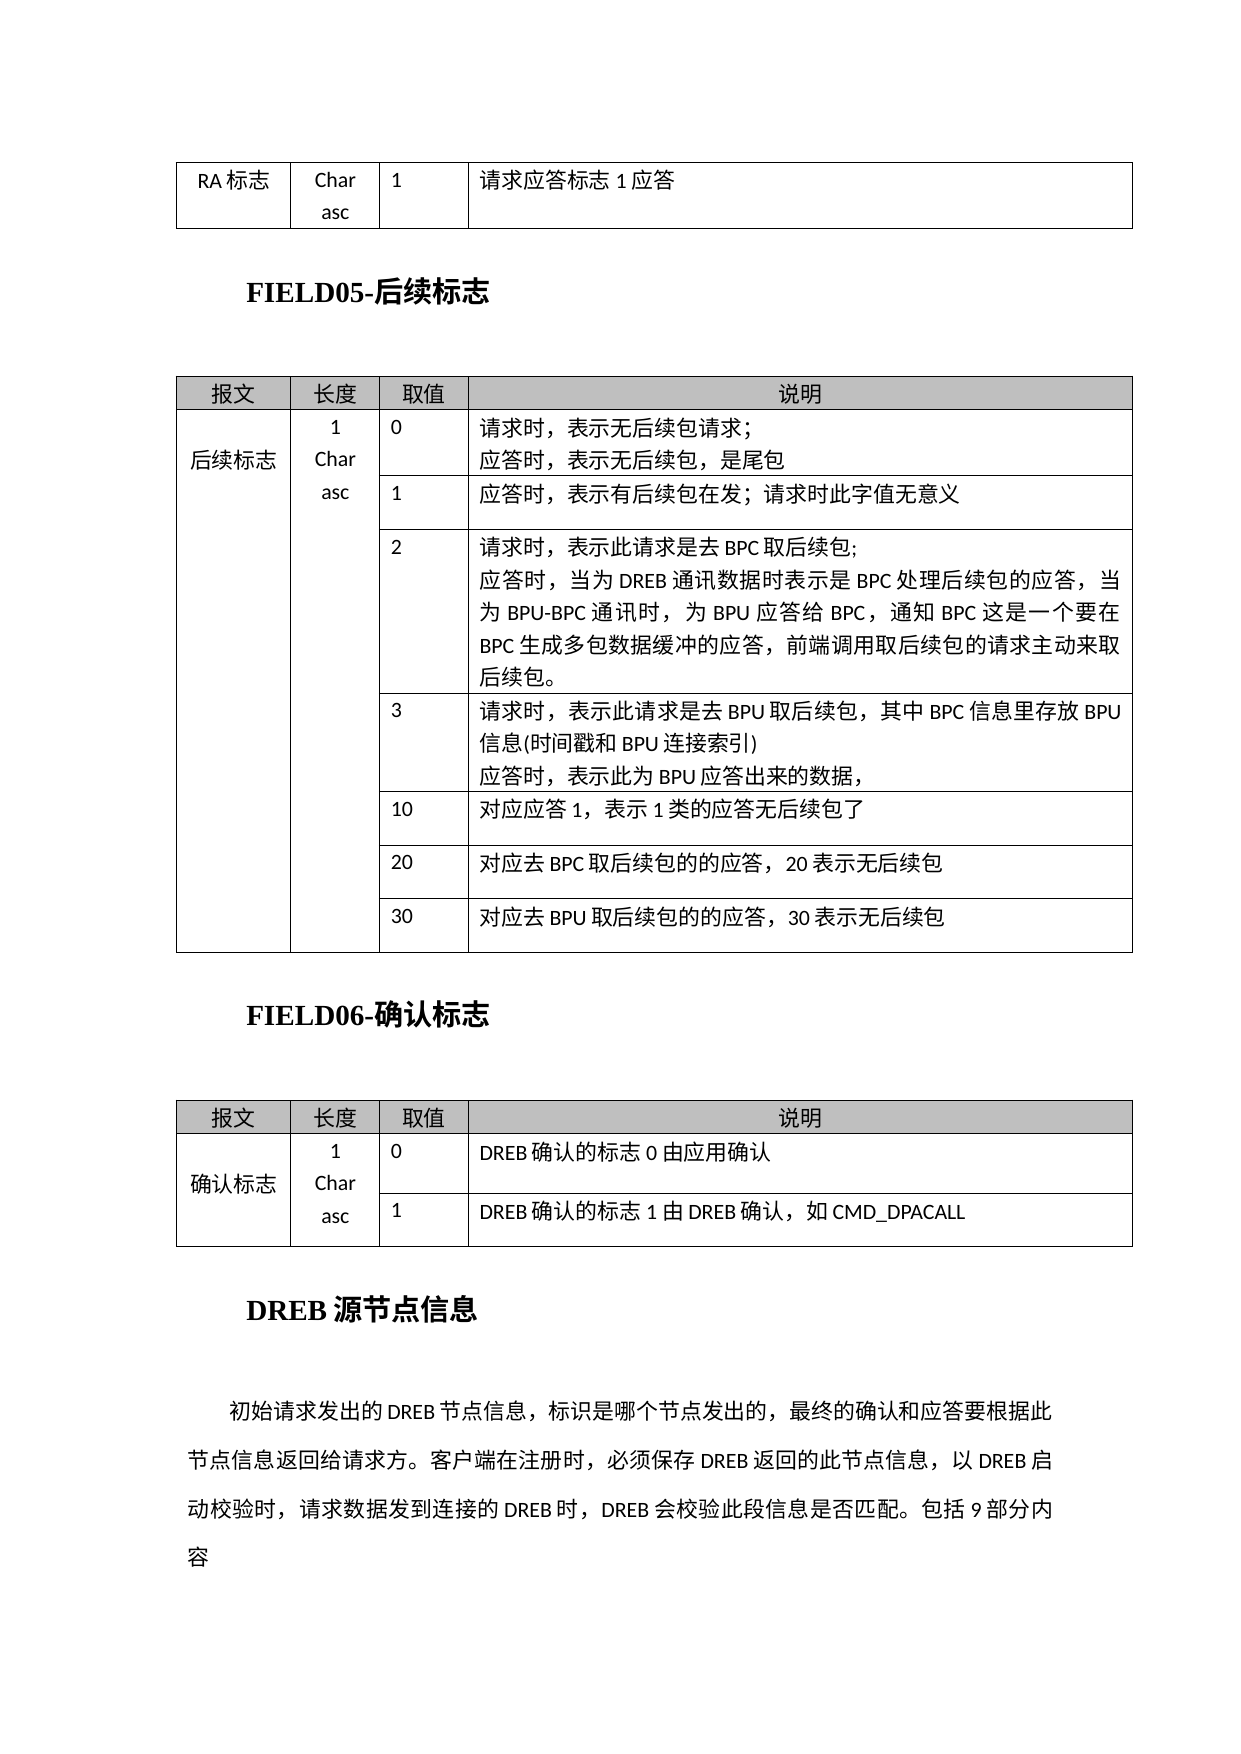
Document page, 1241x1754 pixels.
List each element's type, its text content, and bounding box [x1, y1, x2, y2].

table_cell 1 [380, 1194, 468, 1246]
table_header 长度 [291, 377, 379, 409]
table_header 说明 [469, 377, 1132, 409]
subtitle DREB源节点信息 [187, 1276, 1053, 1341]
table_cell 1 Char asc [291, 163, 379, 228]
text 初始请求发出的DREB节点信息，标识是哪个节点发出的，最终的确认和应答要根据此节点信息返回给请求方。客户端在注册时，必须保存DREB返回的此节点信息，以DREB启动校验时，请求数据发到连接的DREB时，DREB会校验此段信息是否匹配。包括9部分内容 [187, 1394, 1053, 1572]
table_cell DREB确认的标志 1 由DREB确认，如CMD_DPACALL [469, 1194, 1132, 1246]
table_cell 应答时，表示有后续包在发；请求时此字值无意义 [469, 476, 1132, 529]
table_cell 请求时，表示此请求是去BPU取后续包，其中BPC信息里存放BPU信息(时间戳和BPU连接索引) 应答时，表示此为BPU应答出来的数据， [469, 694, 1132, 791]
table_cell 对应应答1，表示1类的应答无后续包了 [469, 792, 1132, 844]
subtitle FIELD05-后续标志 [187, 258, 1053, 323]
table_cell 1 [380, 476, 468, 529]
table_cell 1 Char asc [291, 410, 379, 952]
table_cell 确认标志 [177, 1134, 290, 1246]
subtitle FIELD06-确认标志 [187, 982, 1053, 1047]
table_cell RA标志 [177, 163, 290, 228]
table_cell 3 [380, 694, 468, 791]
table_header 长度 [291, 1101, 379, 1133]
table_cell 0 [380, 1134, 468, 1192]
table_header 报文 [177, 1101, 290, 1133]
table_header 取值 [380, 1101, 468, 1133]
table_cell 对应去BPC取后续包的的应答，20表示无后续包 [469, 846, 1132, 898]
table_cell 0 [380, 410, 468, 475]
table_cell 10 [380, 792, 468, 844]
table_header 报文 [177, 377, 290, 409]
table_cell DREB确认的标志 0 由应用确认 [469, 1134, 1132, 1192]
table_cell 1 [380, 163, 468, 228]
table_cell 对应去BPU取后续包的的应答，30表示无后续包 [469, 899, 1132, 952]
table_cell 请求时，表示此请求是去BPC取后续包; 应答时，当为DREB通讯数据时表示是BPC处理后续包的应答，当为BPU-BPC通讯时，为BPU应答给BPC，通知BPC这是一个要在BPC生成多包数据缓冲的应答，前端调用取后续包的请求主动来取后续包。 [469, 530, 1132, 692]
table_header 说明 [469, 1101, 1132, 1133]
table_cell 后续标志 [177, 410, 290, 952]
table_cell 请求时，表示无后续包请求； 应答时，表示无后续包，是尾包 [469, 410, 1132, 475]
table_cell 2 [380, 530, 468, 692]
table_cell 30 [380, 899, 468, 952]
table_header 取值 [380, 377, 468, 409]
table_cell 1 Char asc [291, 1134, 379, 1246]
table_cell 请求应答标志 1应答 [469, 163, 1132, 228]
table_cell 20 [380, 846, 468, 898]
